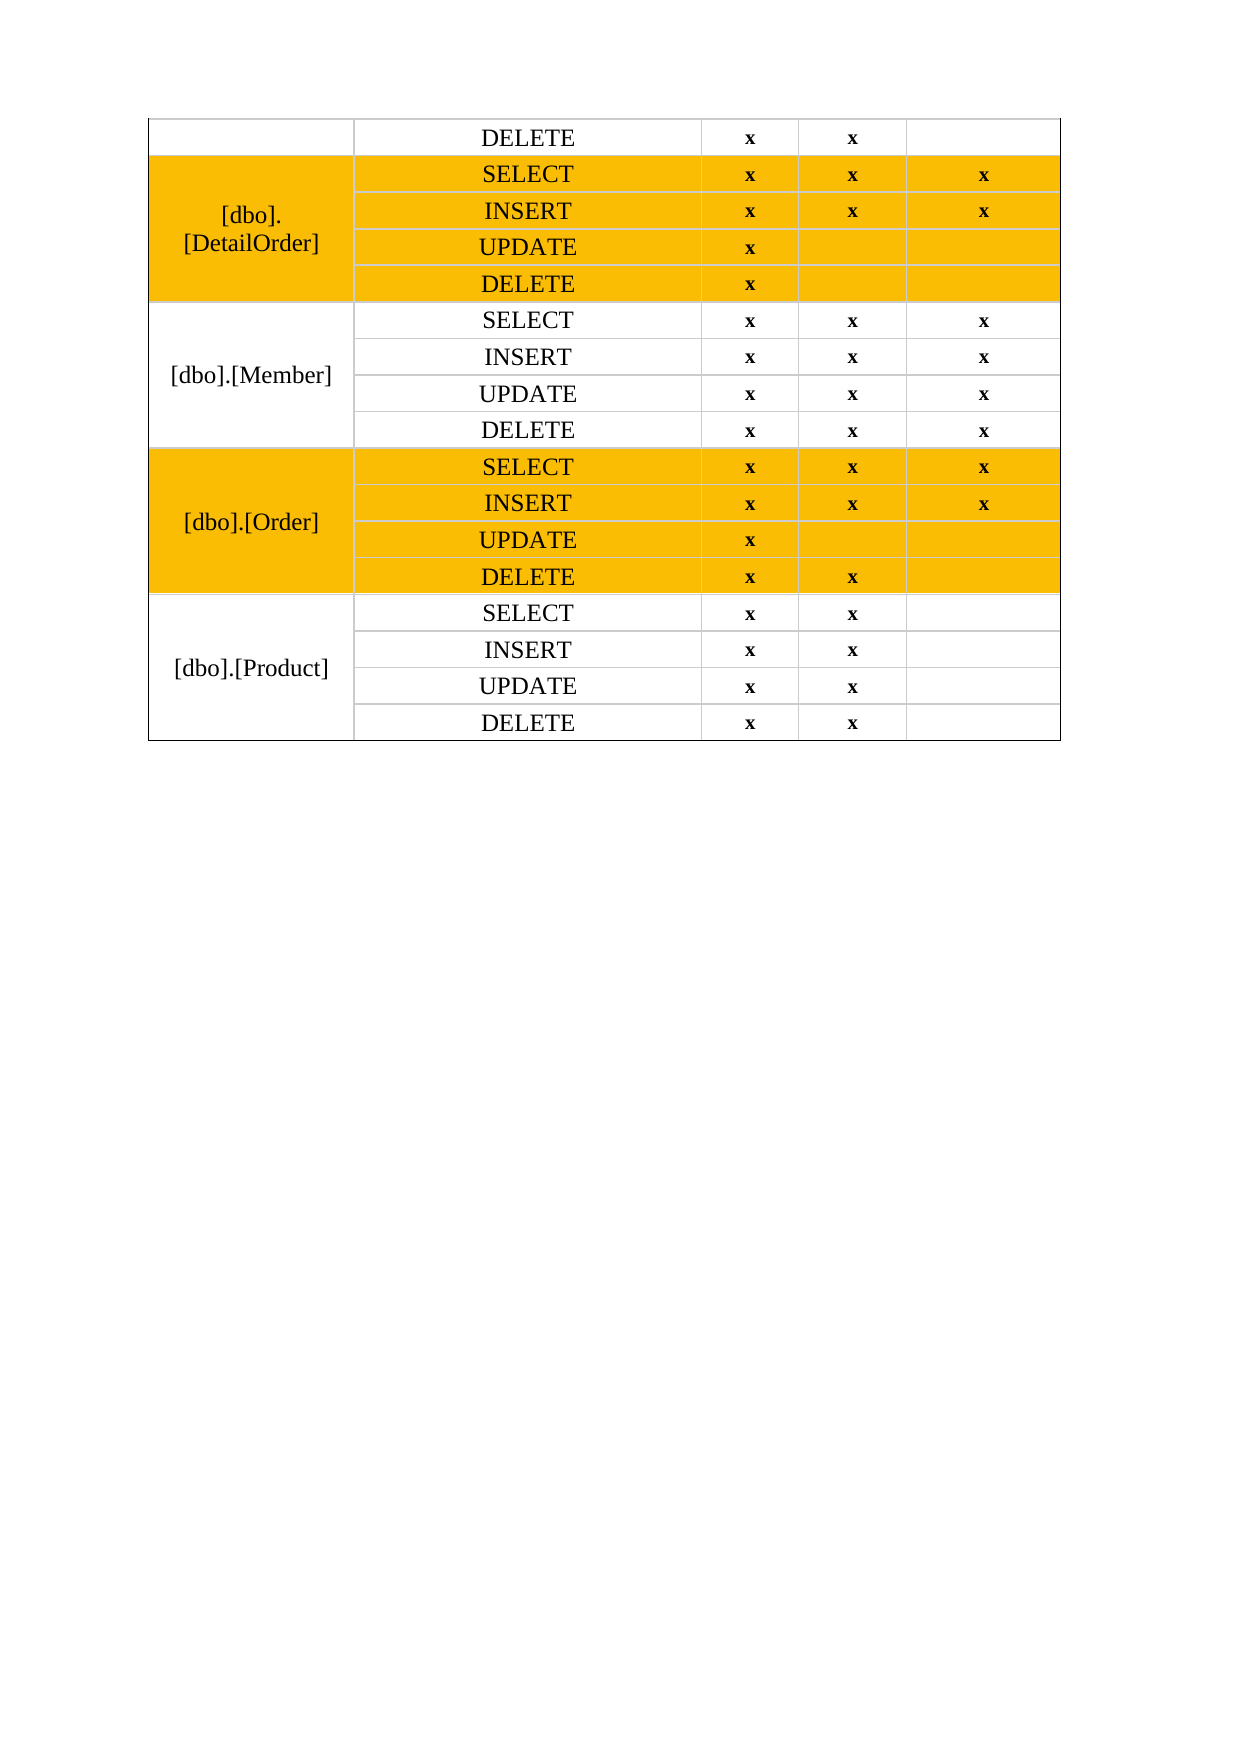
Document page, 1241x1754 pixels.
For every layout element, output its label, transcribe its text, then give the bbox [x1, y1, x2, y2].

table_cell x [907, 412, 1060, 447]
table_cell INSERT [355, 339, 701, 374]
table_cell x [702, 120, 798, 155]
table_cell x [907, 303, 1060, 337]
table_cell DELETE [355, 558, 701, 593]
table_cell INSERT [355, 632, 701, 667]
table_cell DELETE [355, 120, 701, 155]
table_cell x [799, 156, 906, 191]
table_cell x [907, 193, 1060, 228]
table_cell [dbo].[Product] [149, 595, 353, 740]
table_cell SELECT [355, 449, 701, 484]
table_cell x [799, 668, 906, 703]
table_cell [907, 595, 1060, 630]
table_cell x [799, 558, 906, 593]
table_cell x [702, 485, 798, 520]
table_cell x [702, 705, 798, 740]
table_cell x [702, 595, 798, 630]
table_cell UPDATE [355, 668, 701, 703]
table_cell [907, 230, 1060, 264]
table_cell [799, 266, 906, 301]
table_cell [907, 558, 1060, 593]
table_cell [dbo].[DetailOrder] [149, 156, 353, 301]
table_cell x [799, 485, 906, 520]
table_cell [907, 266, 1060, 301]
table_cell SELECT [355, 156, 701, 191]
table_cell x [702, 266, 798, 301]
table_cell [907, 668, 1060, 703]
table_cell x [799, 120, 906, 155]
table_cell UPDATE [355, 230, 701, 264]
table_cell x [702, 156, 798, 191]
table_cell INSERT [355, 485, 701, 520]
table_cell [907, 705, 1060, 740]
table_cell x [702, 412, 798, 447]
table_cell x [702, 632, 798, 667]
table_cell [799, 522, 906, 557]
table_cell x [799, 376, 906, 411]
table_cell x [799, 595, 906, 630]
table_cell [dbo].[Order] [149, 449, 353, 593]
table_cell x [799, 449, 906, 484]
table_cell [dbo].[Member] [149, 303, 353, 447]
table_cell x [702, 376, 798, 411]
table_cell SELECT [355, 303, 701, 337]
table_cell x [799, 412, 906, 447]
table_cell x [907, 376, 1060, 411]
table_cell x [702, 193, 798, 228]
table_cell x [702, 522, 798, 557]
table_cell x [907, 156, 1060, 191]
table_cell x [702, 303, 798, 337]
table_cell x [907, 339, 1060, 374]
table_cell SELECT [355, 595, 701, 630]
table_cell x [702, 668, 798, 703]
table_cell [799, 230, 906, 264]
table_cell DELETE [355, 412, 701, 447]
table_cell x [799, 193, 906, 228]
table_cell x [702, 339, 798, 374]
table_cell [907, 120, 1060, 155]
table_cell x [702, 230, 798, 264]
table_cell x [907, 449, 1060, 484]
table_cell UPDATE [355, 522, 701, 557]
table_cell x [799, 632, 906, 667]
table_cell x [799, 339, 906, 374]
table_cell DELETE [355, 266, 701, 301]
table_cell DELETE [355, 705, 701, 740]
table_cell [907, 522, 1060, 557]
table_cell x [799, 303, 906, 337]
table_cell [907, 632, 1060, 667]
table_cell x [799, 705, 906, 740]
table_cell x [702, 558, 798, 593]
table_cell x [702, 449, 798, 484]
table_cell INSERT [355, 193, 701, 228]
table_cell UPDATE [355, 376, 701, 411]
table_cell x [907, 485, 1060, 520]
